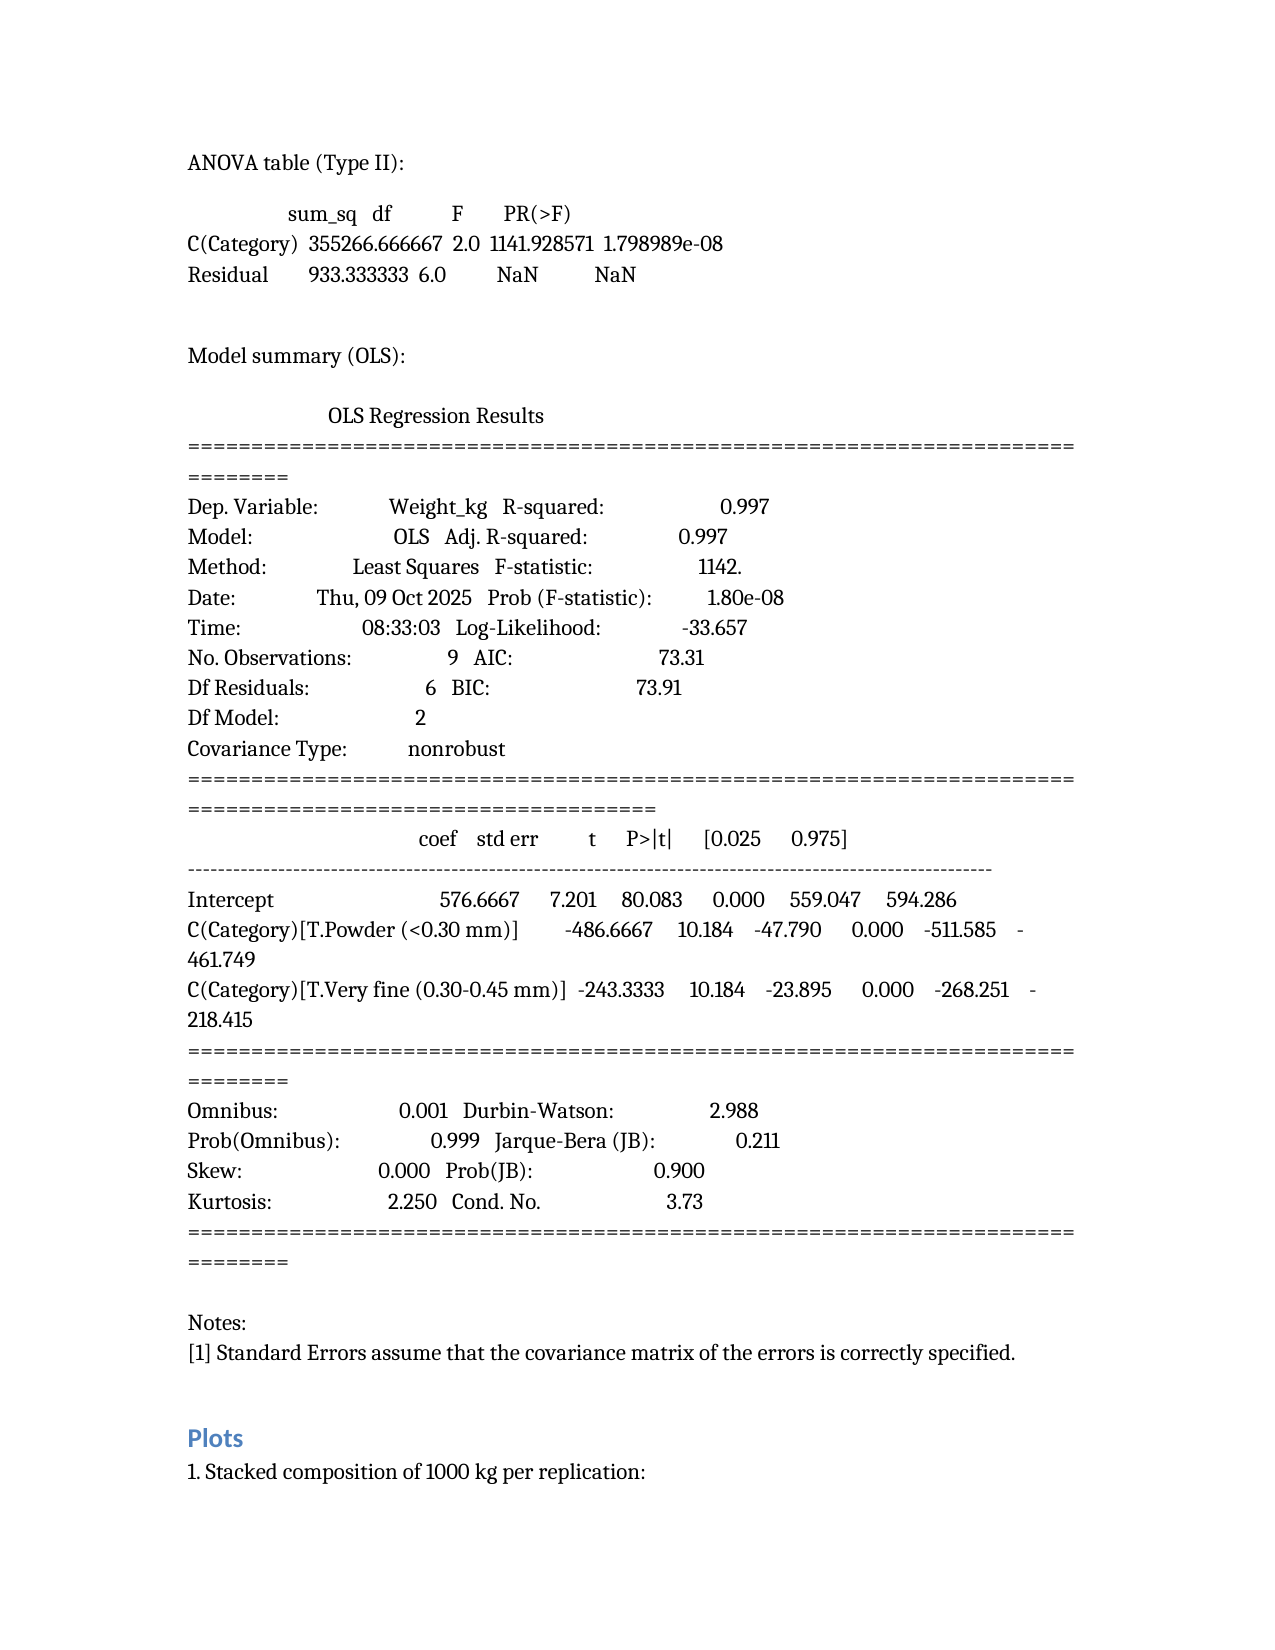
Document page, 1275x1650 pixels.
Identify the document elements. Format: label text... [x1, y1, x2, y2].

subtitle Plots [187, 1421, 1087, 1454]
text sum_sq df F PR(>F) C(Category) 355266.666667 2.0 1141.928571 1.798989e-08 Residual 933.333333 6.0 NaN NaN [187, 201, 1087, 288]
text 1. Stacked composition of 1000 kg per replication: [187, 1459, 1087, 1485]
text Model summary (OLS): OLS Regression Results ============================================================================== Dep. Variable: Weight_kg R-squared: 0.997 Model: OLS Adj. R-squared: 0.997 Method: Least Squares F-statistic: 1142. Date: Thu, 09 Oct 2025 Prob (F-statistic): 1.80e-08 Time: 08:33:03 Log-Likelihood: -33.657 No. Observations: 9 AIC: 73.31 Df Residuals: 6 BIC: 73.91 Df Model: 2 Covariance Type: nonrobust =========================================================================================================== coef std err t P>|t| [0.025 0.975] ----------------------------------------------------------------------------------------------------------- Intercept 576.6667 7.201 80.083 0.000 559.047 594.286 C(Category)[T.Powder (<0.30 mm)] -486.6667 10.184 -47.790 0.000 -511.585 -461.749 C(Category)[T.Very fine (0.30-0.45 mm)] -243.3333 10.184 -23.895 0.000 -268.251 -218.415 ============================================================================== Omnibus: 0.001 Durbin-Watson: 2.988 Prob(Omnibus): 0.999 Jarque-Bera (JB): 0.211 Skew: 0.000 Prob(JB): 0.900 Kurtosis: 2.250 Cond. No. 3.73 ============================================================================== Notes: [1] Standard Errors assume that the covariance matrix of the errors is correctly specified. [187, 312, 1087, 1396]
text ANOVA table (Type II): [187, 150, 1087, 176]
